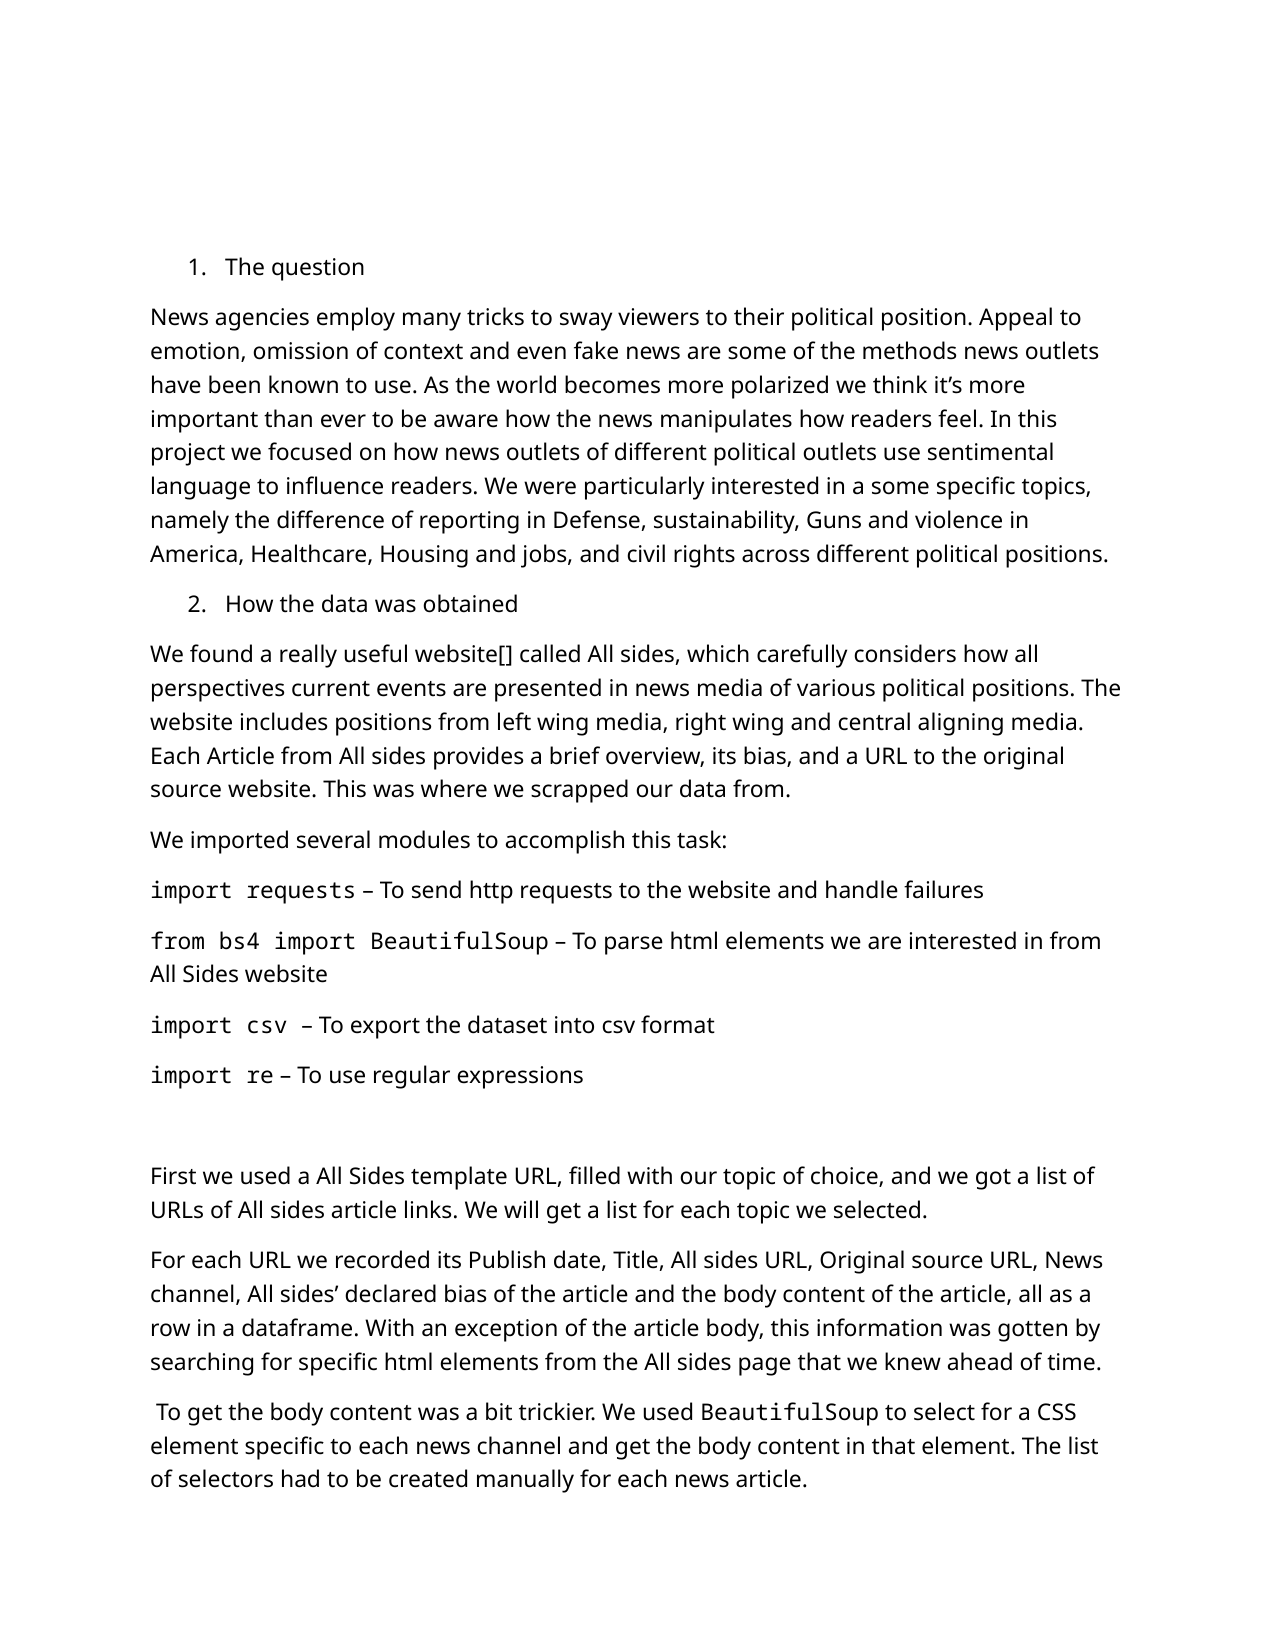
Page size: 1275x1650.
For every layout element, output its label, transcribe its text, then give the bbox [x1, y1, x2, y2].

text We imported several modules to accomplish this task: [150, 824, 1125, 855]
text First we used a All Sides template URL, filled with our topic of choice, and we got a list of URLs of All sides article links. We will get a list for each topic we selected. [150, 1160, 1125, 1225]
text News agencies employ many tricks to sway viewers to their political position. Appeal to emotion, omission of context and even fake news are some of the methods news outlets have been known to use. As the world becomes more polarized we think it’s more important than ever to be aware how the news manipulates how readers feel. In this project we focused on how news outlets of different political outlets use sentimental language to influence readers. We were particularly interested in a some specific topics, namely the difference of reporting in Defense, sustainability, Guns and violence in America, Healthcare, Housing and jobs, and civil rights across different political positions. [150, 301, 1125, 569]
text To get the body content was a bit trickier. We used BeautifulSoup to select for a CSS element specific to each news channel and get the body content in that element. The list of selectors had to be created manually for each news article. [150, 1396, 1125, 1494]
text import re – To use regular expressions [150, 1059, 1125, 1090]
text import csv – To export the dataset into csv format [150, 1009, 1125, 1040]
text We found a really useful website[] called All sides, which carefully considers how all perspectives current events are presented in news media of various political positions. The website includes positions from left wing media, right wing and central aligning media. Each Article from All sides provides a brief overview, its bias, and a URL to the original source website. This was where we scrapped our data from. [150, 638, 1125, 804]
list How the data was obtained [187, 588, 1125, 619]
text from bs4 import BeautifulSoup – To parse html elements we are interested in from All Sides website [150, 924, 1125, 989]
list The question [187, 251, 1125, 282]
text import requests – To send http requests to the website and handle failures [150, 874, 1125, 905]
text For each URL we recorded its Publish date, Title, All sides URL, Original source URL, News channel, All sides’ declared bias of the article and the body content of the article, all as a row in a dataframe. With an exception of the article body, this information was gotten by searching for specific html elements from the All sides page that we knew ahead of time. [150, 1244, 1125, 1377]
